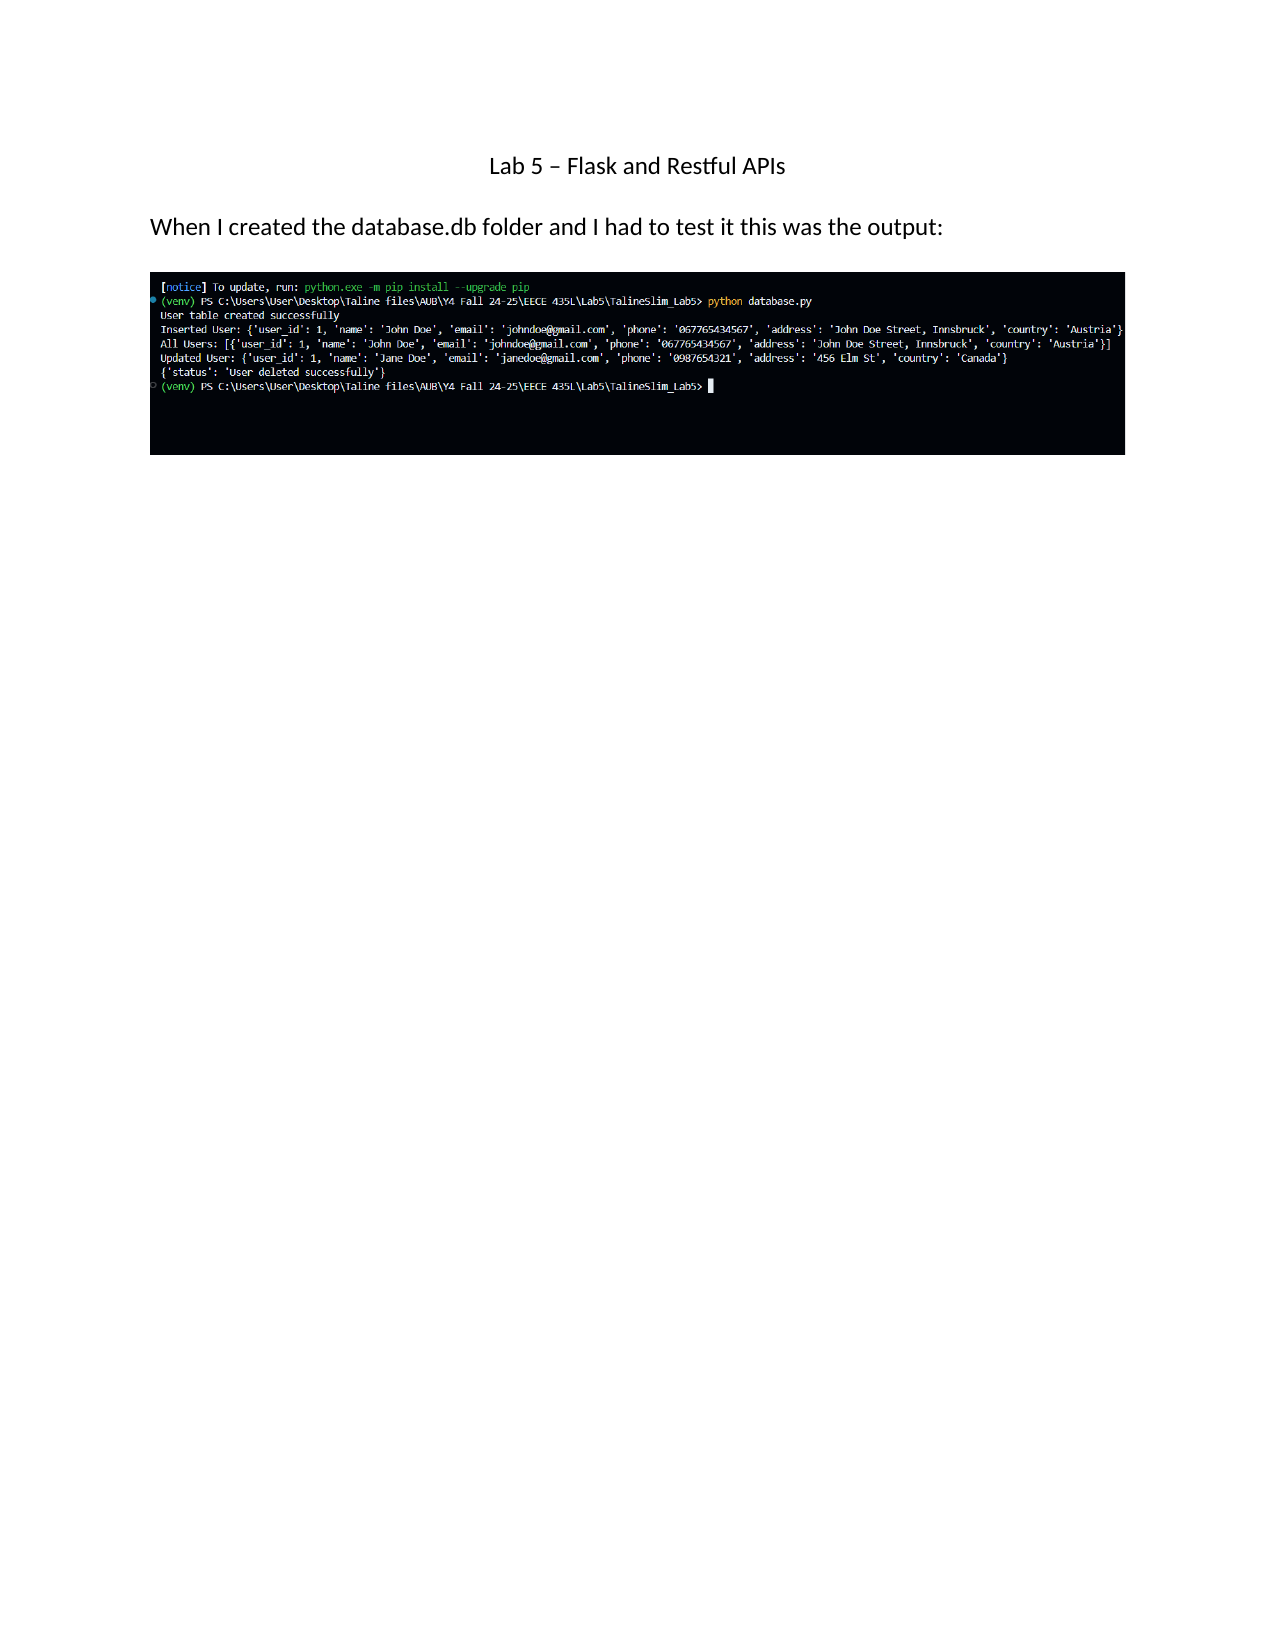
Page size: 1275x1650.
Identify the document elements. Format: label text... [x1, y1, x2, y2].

picture [150, 272, 1125, 455]
text Lab 5 – Flask and Restful APIs [150, 150, 1125, 181]
text When I created the database.db folder and I had to test it this was the output: [150, 211, 1125, 242]
